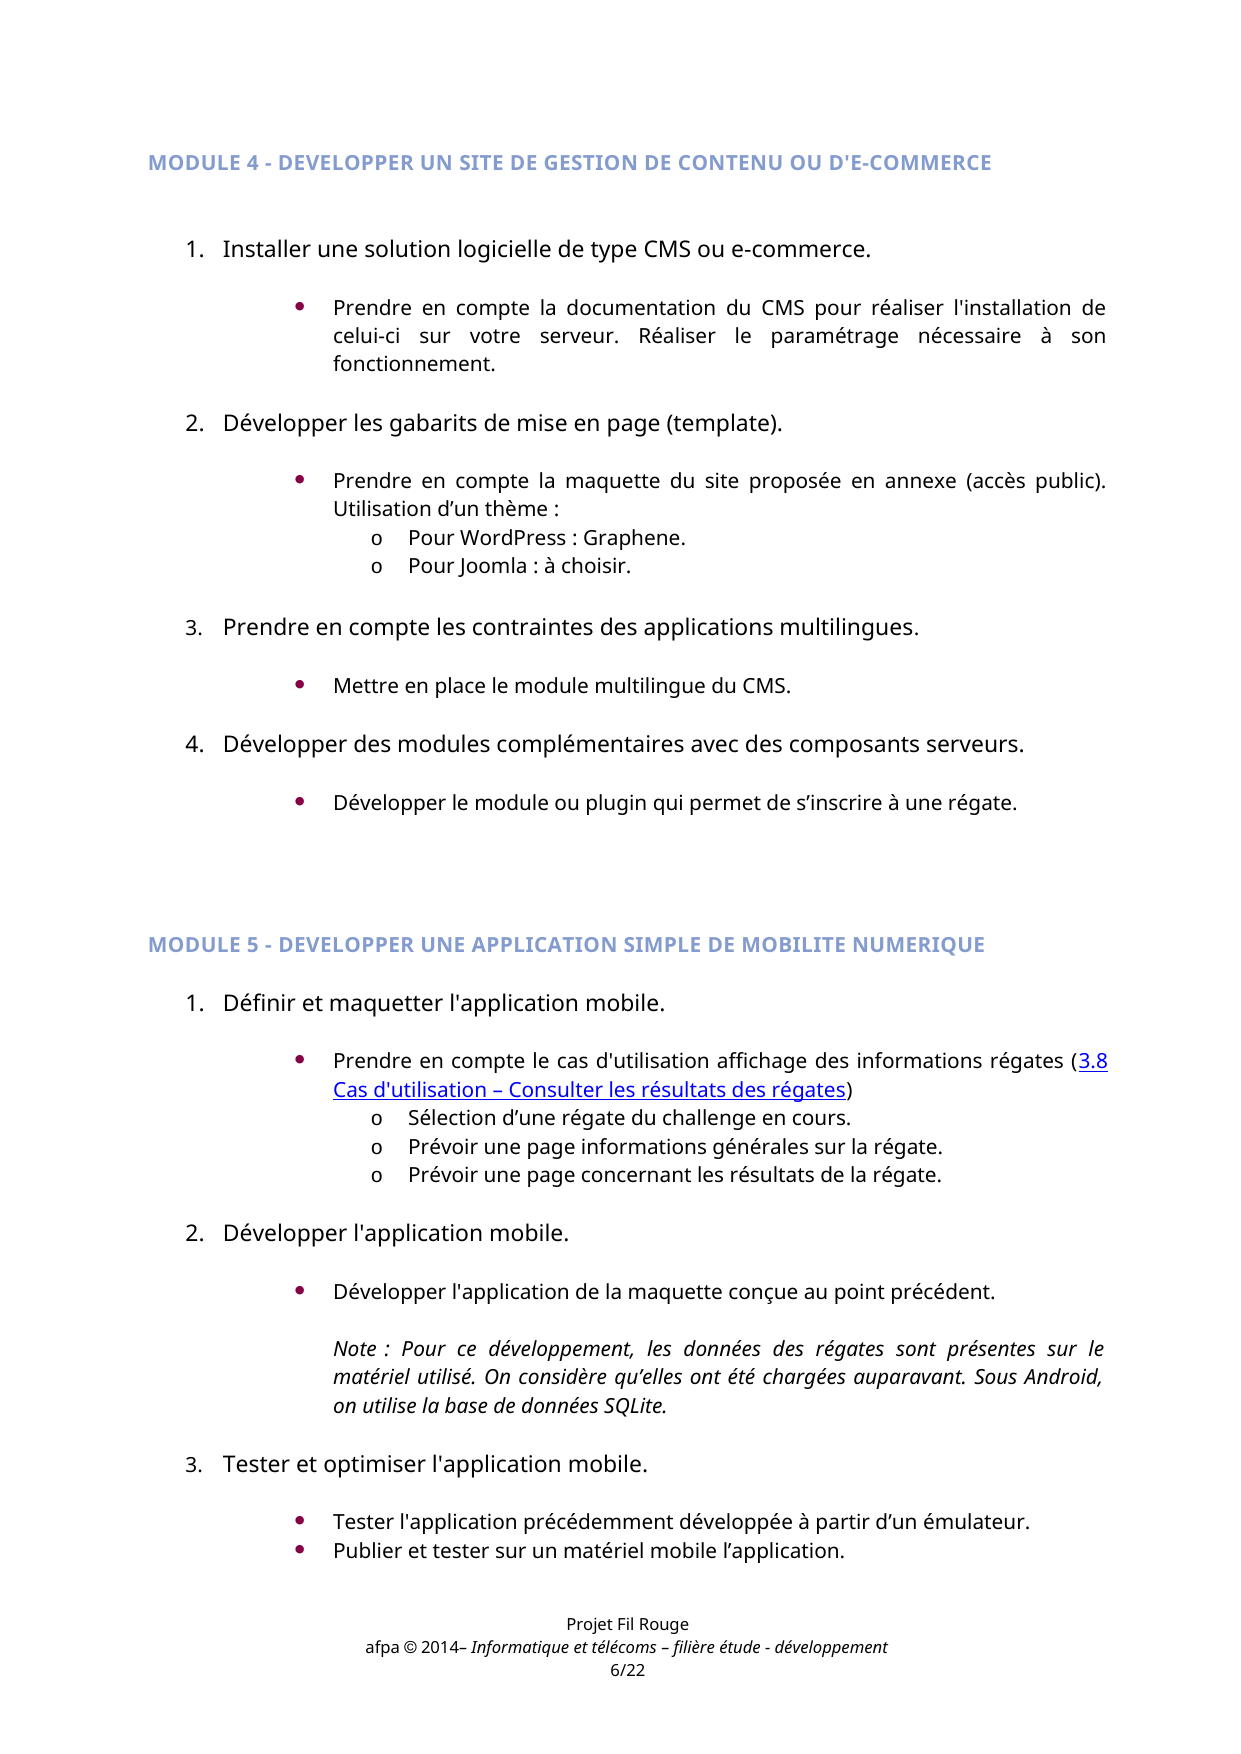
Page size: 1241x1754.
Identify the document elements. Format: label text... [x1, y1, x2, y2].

list Développer l'application de la maquette conçue au point précédent. [295, 1277, 1107, 1305]
list Prendre en compte le cas d'utilisation affichage des informations régates (3.8 Cas d'utilisation – Consulter les résultats des régates) [295, 1046, 1107, 1103]
list Pour Joomla : à choisir. [370, 552, 1107, 580]
list Développer l'application mobile. [185, 1217, 1107, 1248]
list Mettre en place le module multilingue du CMS. [295, 671, 1107, 699]
list Développer des modules complémentaires avec des composants serveurs. [185, 728, 1107, 759]
list Développer le module ou plugin qui permet de s’inscrire à une régate. [295, 788, 1107, 816]
list Prévoir une page concernant les résultats de la régate. [370, 1160, 1107, 1189]
list Tester l'application précédemment développée à partir d’un émulateur. [295, 1507, 1107, 1536]
list Prendre en compte la maquette du site proposée en annexe (accès public). Utilisation d’un thème : [295, 466, 1107, 523]
subtitle Module 4 - DEVELOPPER UN SITE DE GESTION DE CONTENU OU D'E-COMMERCE [148, 148, 1107, 176]
list Développer les gabarits de mise en page (template). [185, 406, 1107, 438]
list Installer une solution logicielle de type CMS ou e-commerce. [185, 233, 1107, 264]
list Tester et optimiser l'application mobile. [185, 1448, 1107, 1479]
list Publier et tester sur un matériel mobile l’application. [295, 1536, 1107, 1564]
list Sélection d’une régate du challenge en cours. [370, 1103, 1107, 1132]
text Note : Pour ce développement, les données des régates sont présentes sur le matériel utilisé. On considère qu’elles ont été chargées auparavant. Sous Android, on utilise la base de données SQLite. [333, 1334, 1107, 1419]
list Définir et maquetter l'application mobile. [185, 987, 1107, 1018]
subtitle Module 5 - DEVELOPPER UNE APPLICATION SIMPLE DE MOBILITE NUMERIQUE [148, 930, 1107, 958]
list Pour WordPress : Graphene. [370, 523, 1107, 552]
list Prendre en compte les contraintes des applications multilingues. [185, 611, 1107, 643]
list Prendre en compte la documentation du CMS pour réaliser l'installation de celui-ci sur votre serveur. Réaliser le paramétrage nécessaire à son fonctionnement. [295, 293, 1107, 378]
list Prévoir une page informations générales sur la régate. [370, 1132, 1107, 1160]
